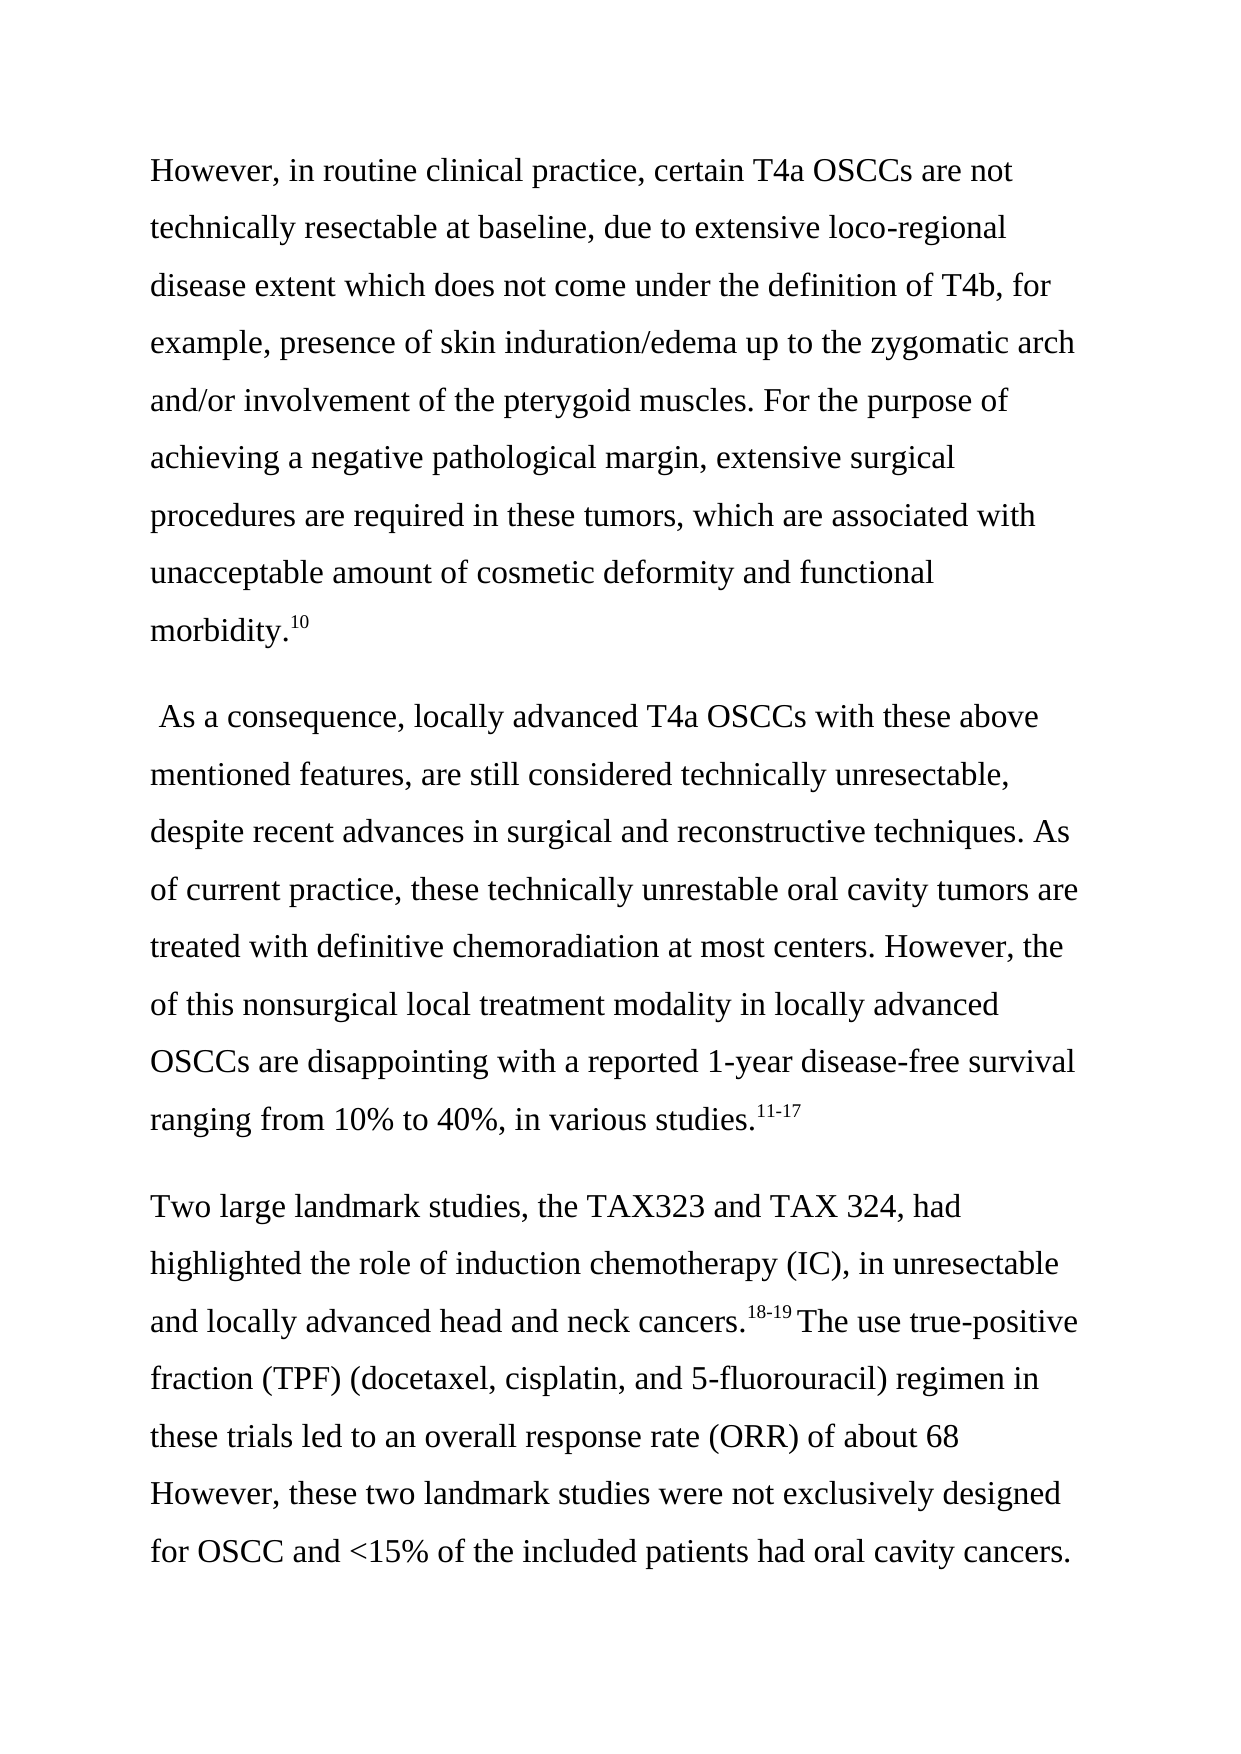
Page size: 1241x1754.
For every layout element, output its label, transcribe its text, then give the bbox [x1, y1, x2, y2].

text However, in routine clinical practice, certain T4a OSCCs are not technically resectable at baseline, due to extensive loco-regional disease extent which does not come under the definition of T4b, for example, presence of skin induration/edema up to the zygomatic arch and/or involvement of the pterygoid muscles. For the purpose of achieving a negative pathological margin, extensive surgical procedures are required in these tumors, which are associated with unacceptable amount of cosmetic deformity and functional morbidity.10 [150, 150, 1090, 648]
text As a consequence, locally advanced T4a OSCCs with these above mentioned features, are still considered technically unresectable, despite recent advances in surgical and reconstructive techniques. As of current practice, these technically unrestable oral cavity tumors are treated with definitive chemoradiation at most centers. However, the of this nonsurgical local treatment modality in locally advanced OSCCs are disappointing with a reported 1-year disease-free survival ranging from 10% to 40%, in various studies.11-17 [150, 697, 1090, 1137]
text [150, 1186, 1090, 1569]
